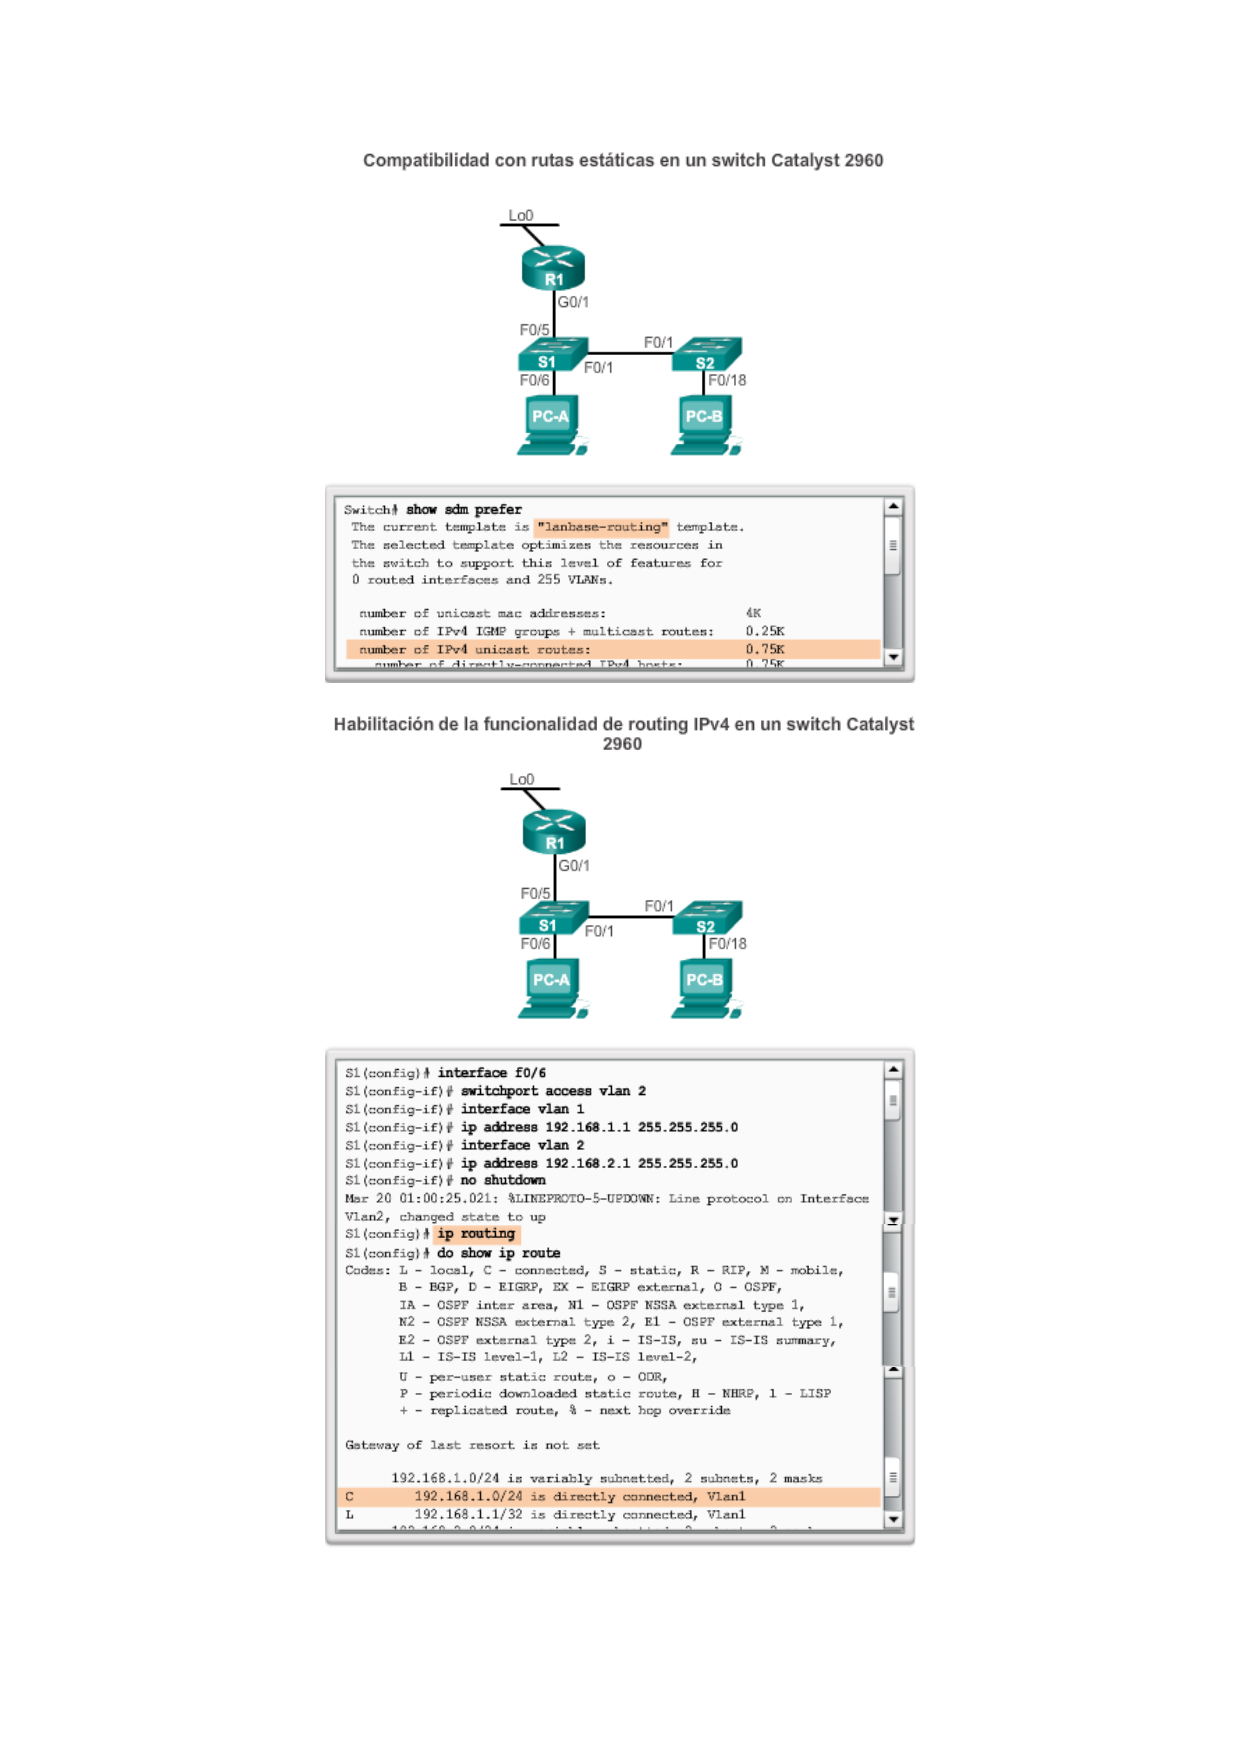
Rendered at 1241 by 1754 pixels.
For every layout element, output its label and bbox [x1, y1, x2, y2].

picture [325, 147, 916, 683]
picture [325, 711, 916, 1548]
